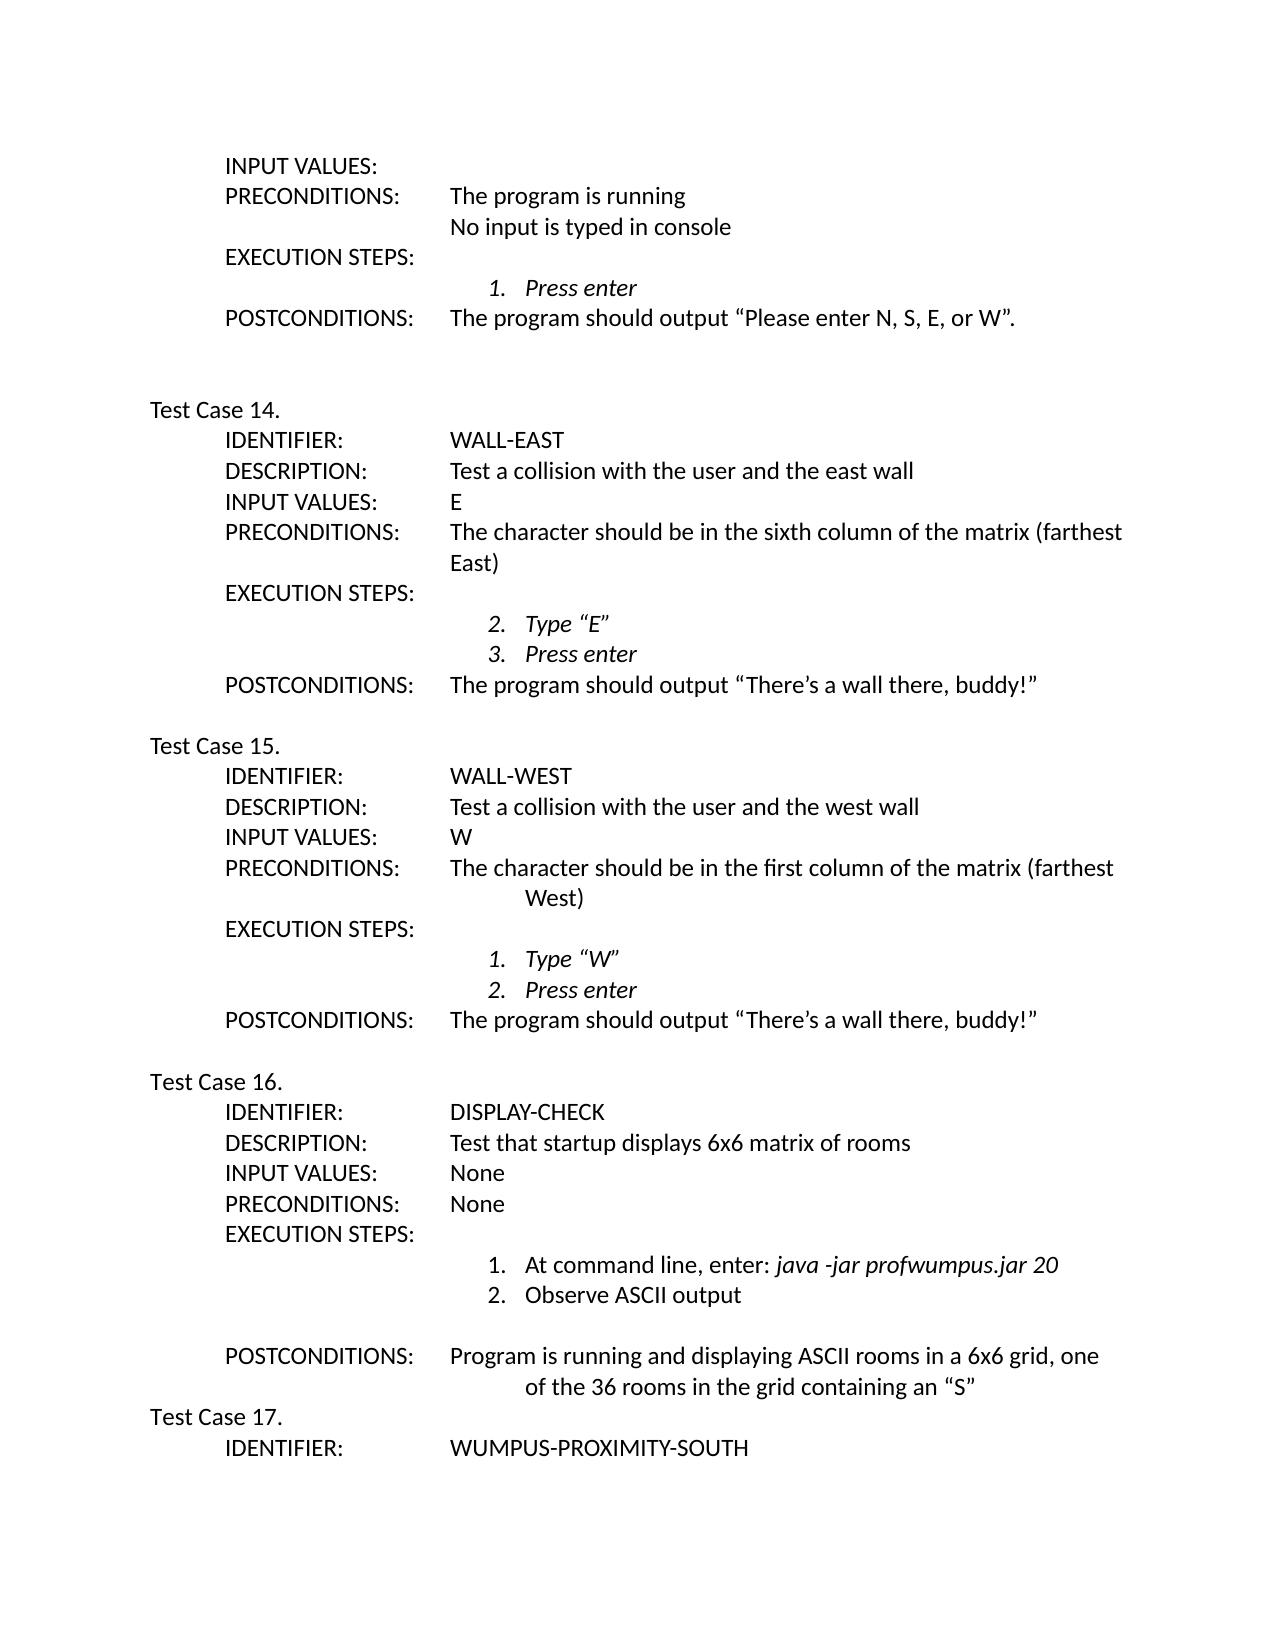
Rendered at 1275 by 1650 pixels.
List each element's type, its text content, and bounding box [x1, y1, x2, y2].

title IDENTIFIER: DISPLAY-CHECK [150, 1096, 1125, 1127]
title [150, 303, 1125, 333]
title PRECONDITIONS: The character should be in the sixth column of the matrix (farthest East) [150, 516, 1125, 577]
title Observe ASCII output [487, 1279, 1125, 1310]
title INPUT VALUES: None [150, 1157, 1125, 1188]
title Press enter [487, 638, 1125, 669]
title DESCRIPTION: Test that startup displays 6x6 matrix of rooms [150, 1127, 1125, 1157]
title Press enter [487, 272, 1125, 303]
title At command line, enter: java -jar profwumpus.jar 20 [487, 1249, 1125, 1279]
title Test Case 14. [150, 394, 1125, 425]
text Test Case 17. [150, 1401, 1125, 1432]
title EXECUTION STEPS: [150, 577, 1125, 608]
title Type “W” [487, 943, 1125, 974]
title INPUT VALUES: E [150, 486, 1125, 516]
text Test Case 16. [150, 1066, 1125, 1096]
title DESCRIPTION: Test a collision with the user and the east wall [150, 455, 1125, 486]
title EXECUTION STEPS: [150, 1218, 1125, 1249]
title POSTCONDITIONS: The program should output “There’s a wall there, buddy!” [150, 1004, 1125, 1035]
title IDENTIFIER: WALL-EAST [150, 425, 1125, 455]
title Test Case 15. [150, 730, 1125, 760]
title PRECONDITIONS: The character should be in the first column of the matrix (farthest West) [150, 852, 1125, 913]
title No input is typed in console [150, 211, 1125, 242]
title Type “E” [487, 608, 1125, 638]
title INPUT VALUES: W [150, 821, 1125, 852]
title POSTCONDITIONS: Program is running and displaying ASCII rooms in a 6x6 grid, one of the 36 rooms in the grid containing an “S” [150, 1340, 1125, 1401]
title EXECUTION STEPS: [150, 242, 1125, 272]
title POSTCONDITIONS: The program should output “There’s a wall there, buddy!” [150, 669, 1125, 699]
title DESCRIPTION: Test a collision with the user and the west wall [150, 791, 1125, 821]
title IDENTIFIER: WUMPUS-PROXIMITY-SOUTH [150, 1432, 1125, 1462]
title Press enter [487, 974, 1125, 1004]
title EXECUTION STEPS: [150, 913, 1125, 943]
title IDENTIFIER: WALL-WEST [150, 760, 1125, 791]
title PRECONDITIONS: The program is running [150, 181, 1125, 211]
title PRECONDITIONS: None [150, 1188, 1125, 1218]
title INPUT VALUES: [150, 150, 1125, 181]
